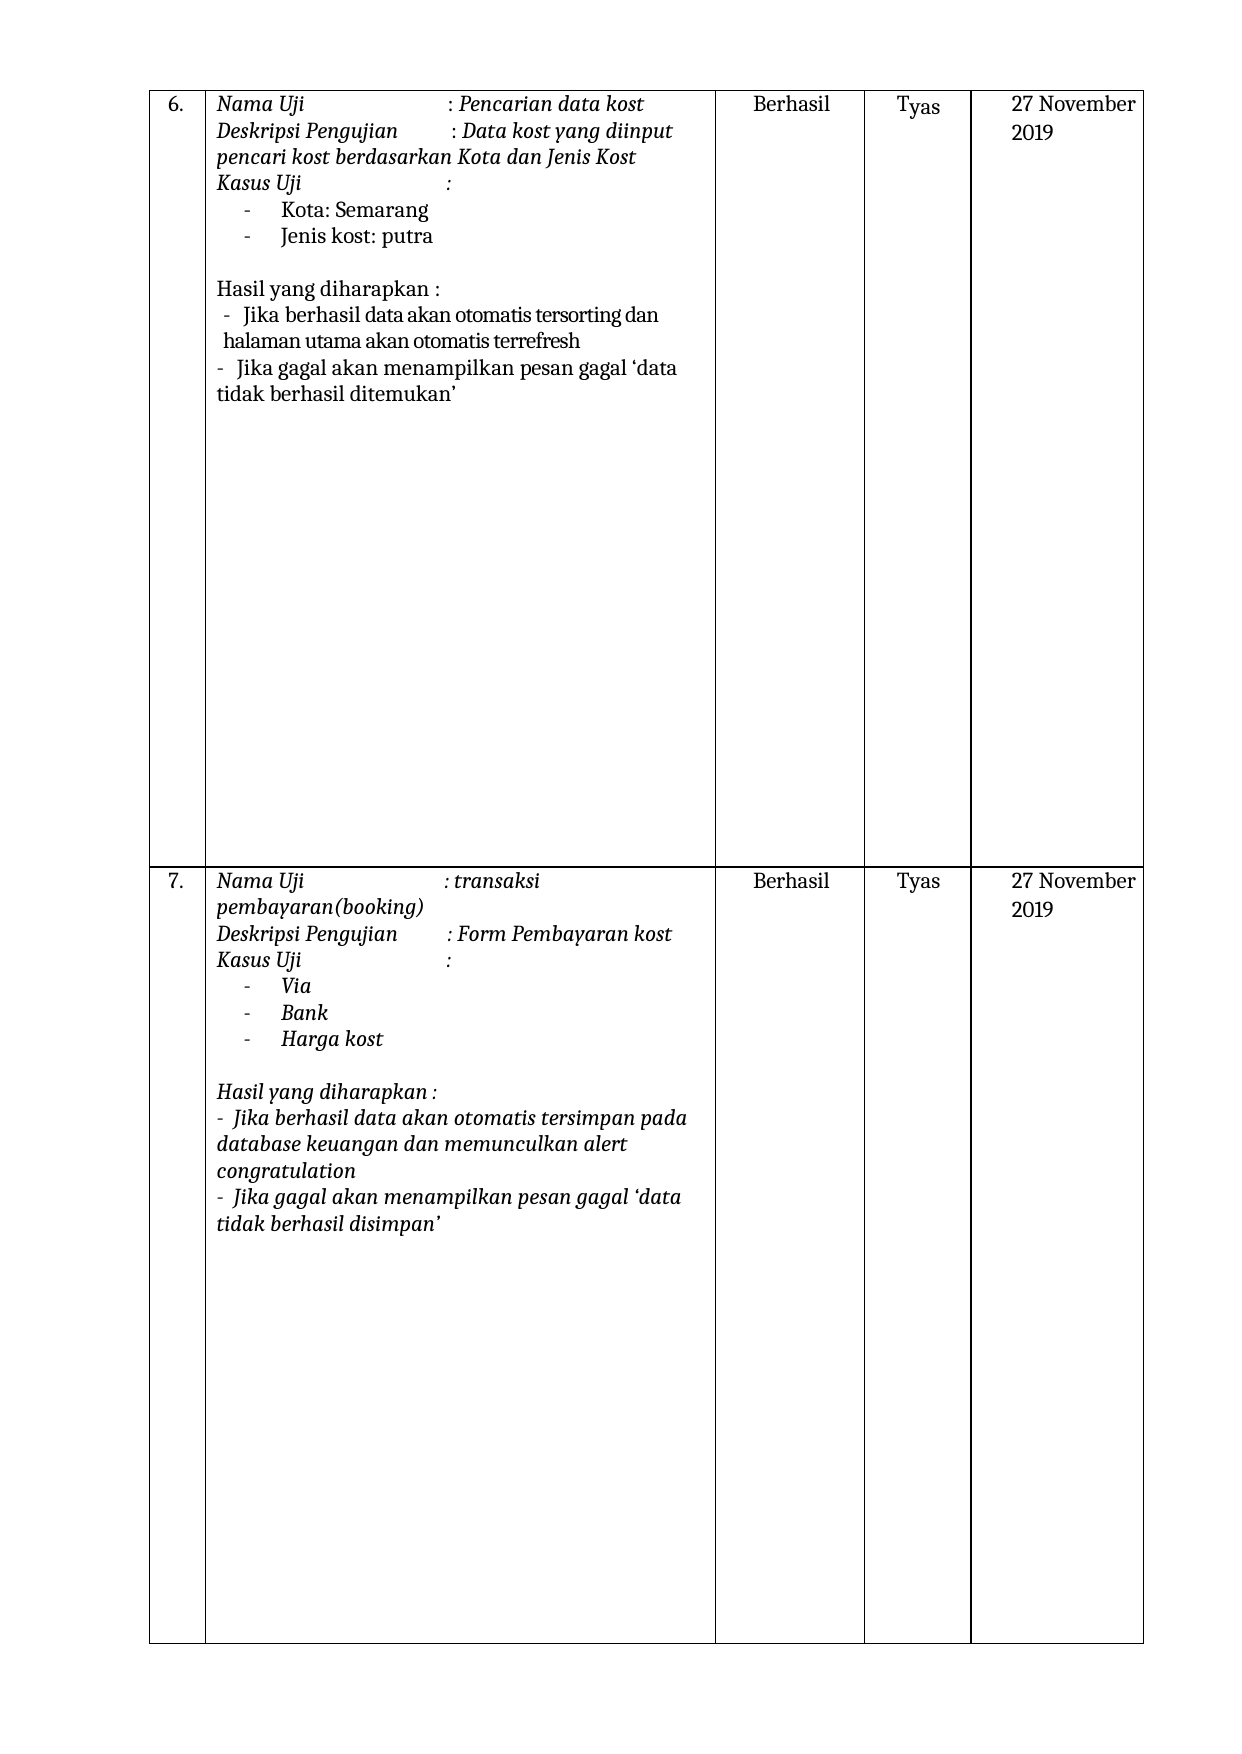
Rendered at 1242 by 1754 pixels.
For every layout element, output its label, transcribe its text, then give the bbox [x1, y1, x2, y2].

table_cell Tyas [865, 868, 970, 1643]
table_cell 27 November 2019 [972, 91, 1143, 866]
table_cell 6. [150, 91, 205, 866]
table_cell Tyas [865, 91, 970, 866]
table_cell Berhasil [716, 868, 864, 1643]
table_cell Nama Uji : Pencarian data kost Deskripsi Pengujian : Data kost yang diinput pencari kost berdasarkan Kota dan Jenis Kost Kasus Uji : Kota: Semarang Jenis kost: putra Hasil yang diharapkan : - Jika berhasil data akan otomatis tersorting dan halaman utama akan otomatis terrefresh - Jika gagal akan menampilkan pesan gagal ‘data tidak berhasil ditemukan’ [206, 91, 715, 866]
table_cell 7. [150, 868, 205, 1643]
table_cell Nama Uji : transaksi pembayaran(booking) Deskripsi Pengujian : Form Pembayaran kost Kasus Uji : Via Bank Harga kost Hasil yang diharapkan : - Jika berhasil data akan otomatis tersimpan pada database keuangan dan memunculkan alert congratulation - Jika gagal akan menampilkan pesan gagal ‘data tidak berhasil disimpan’ [206, 868, 715, 1643]
table_cell 27 November 2019 [972, 868, 1143, 1643]
table_cell Berhasil [716, 91, 864, 866]
